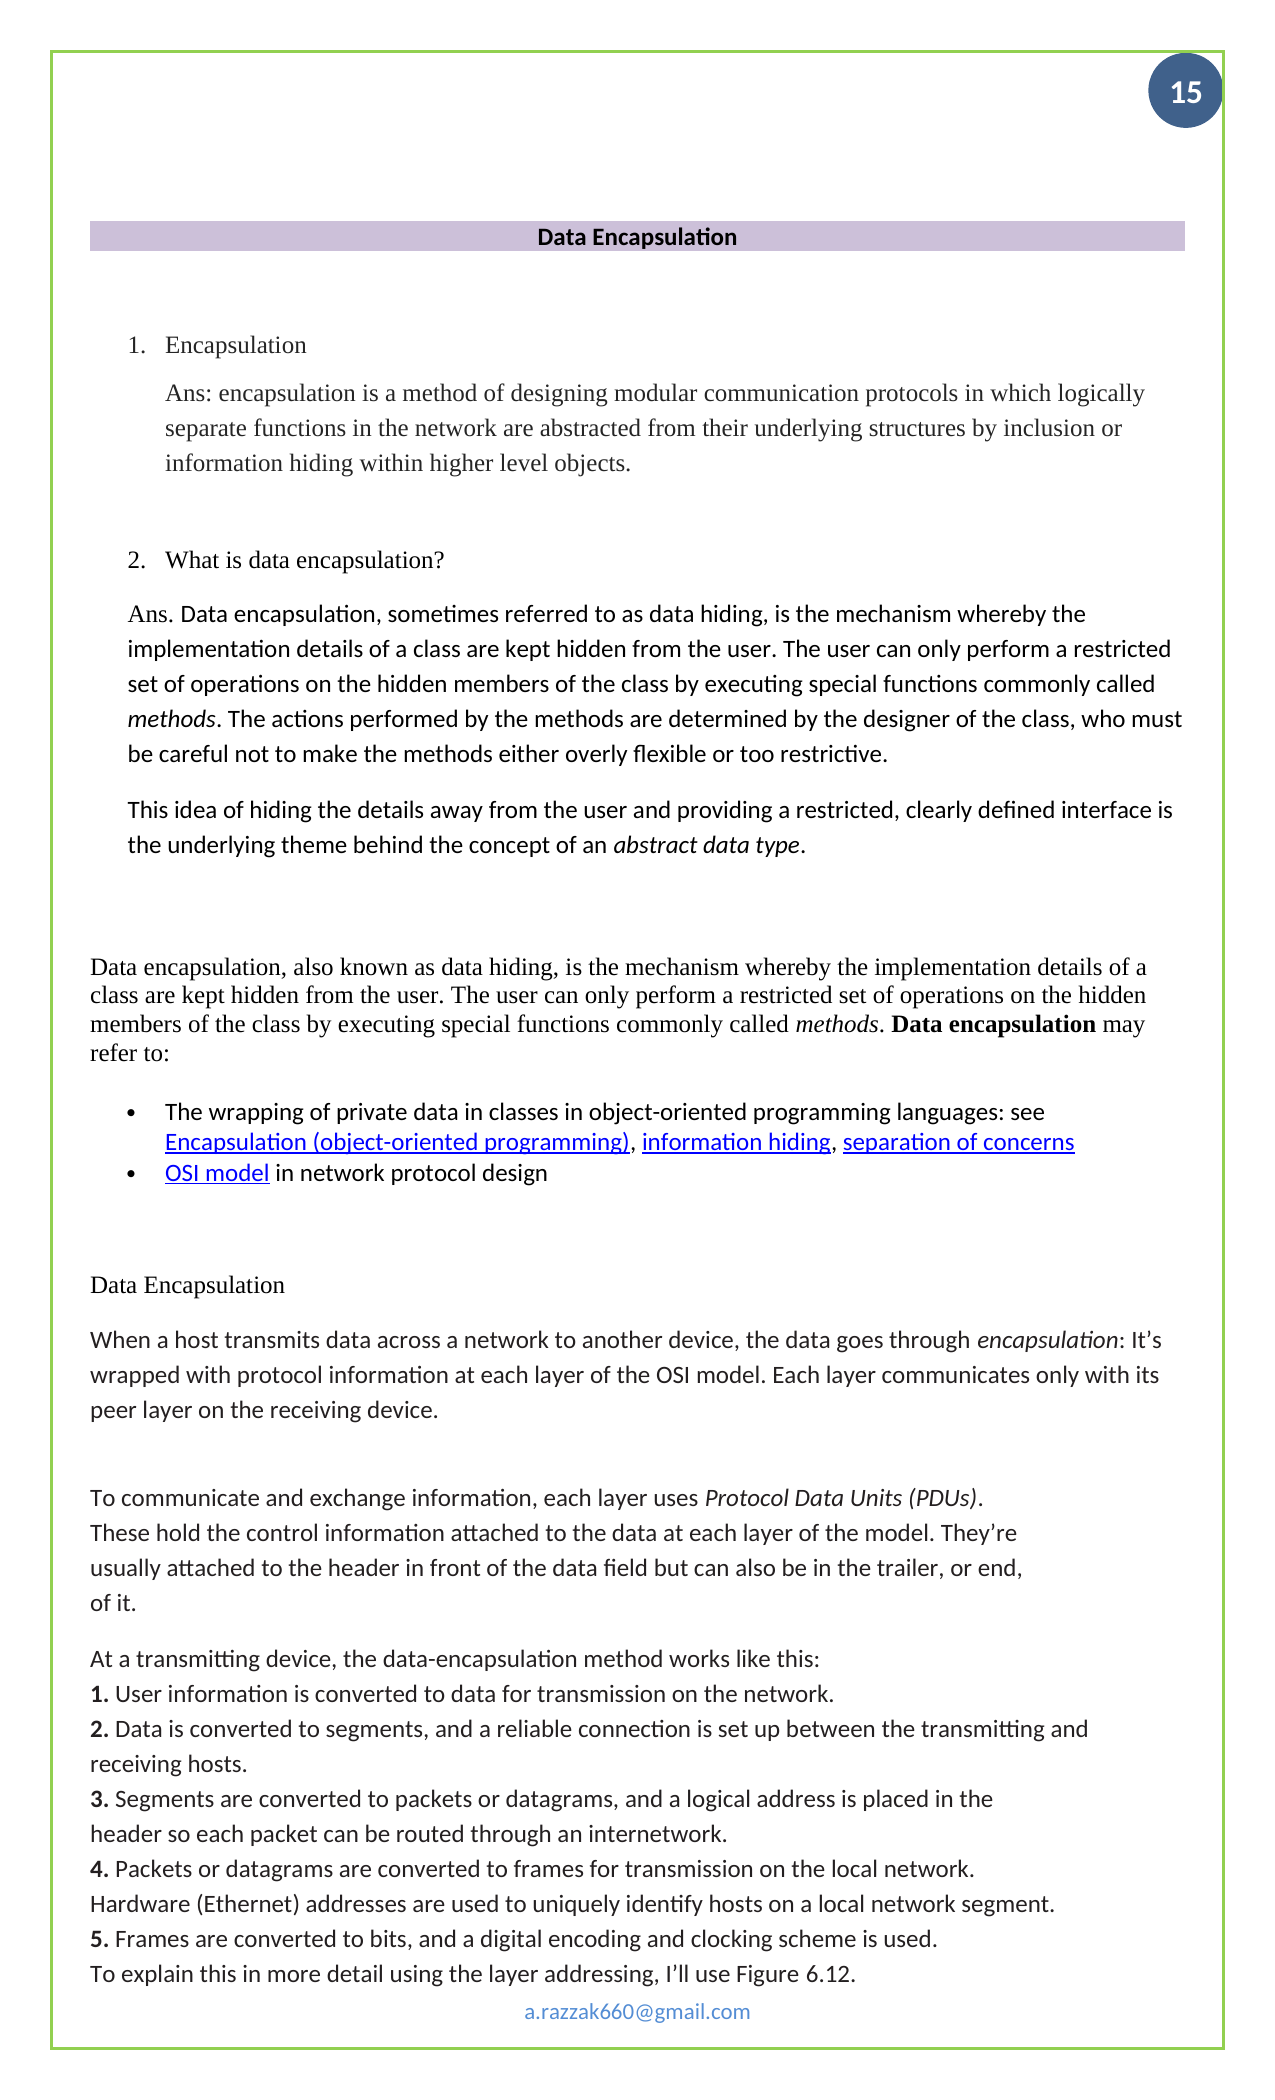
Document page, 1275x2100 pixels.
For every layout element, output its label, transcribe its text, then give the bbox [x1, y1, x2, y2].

list OSI model in network protocol design [127, 1157, 1185, 1187]
text When a host transmits data across a network to another device, the data goes through encapsulation: It’s wrapped with protocol information at each layer of the OSI model. Each layer communicates only with its peer layer on the receiving device. [90, 1324, 1185, 1457]
text Ans: encapsulation is a method of designing modular communication protocols in which logically separate functions in the network are abstracted from their underlying structures by inclusion or information hiding within higher level objects. [165, 371, 1185, 476]
text Data encapsulation, also known as data hiding, is the mechanism whereby the implementation details of a class are kept hidden from the user. The user can only perform a restricted set of operations on the hidden members of the class by executing special functions commonly called methods. Data encapsulation may refer to: [90, 952, 1185, 1067]
text This idea of hiding the details away from the user and providing a restricted, clearly defined interface is the underlying theme behind the concept of an abstract data type. [127, 794, 1185, 860]
list Encapsulation [127, 324, 1185, 359]
list What is data encapsulation? [127, 545, 1185, 573]
text Ans. Data encapsulation, sometimes referred to as data hiding, is the mechanism whereby the implementation details of a class are kept hidden from the user. The user can only perform a restricted set of operations on the hidden members of the class by executing special functions commonly called methods. The actions performed by the methods are determined by the designer of the class, who must be careful not to make the methods either overly flexible or too restrictive. [127, 599, 1185, 769]
text At a transmitting device, the data-encapsulation method works like this: 1. User information is converted to data for transmission on the network. 2. Data is converted to segments, and a reliable connection is set up between the transmitting and receiving hosts. 3. Segments are converted to packets or datagrams, and a logical address is placed in the header so each packet can be routed through an internetwork. 4. Packets or datagrams are converted to frames for transmission on the local network. Hardware (Ethernet) addresses are used to uniquely identify hosts on a local network segment. 5. Frames are converted to bits, and a digital encoding and clocking scheme is used. To explain this in more detail using the layer addressing, I’ll use Figure 6.12. [90, 1643, 1185, 1988]
text Data Encapsulation [90, 1270, 1185, 1299]
text Data Encapsulation [90, 221, 1185, 251]
list The wrapping of private data in classes in object-oriented programming languages: see Encapsulation (object-oriented programming), information hiding, separation of concerns [127, 1096, 1185, 1157]
text To communicate and exchange information, each layer uses Protocol Data Units (PDUs). These hold the control information attached to the data at each layer of the model. They’re usually attached to the header in front of the data field but can also be in the trailer, or end, of it. [90, 1482, 1185, 1617]
